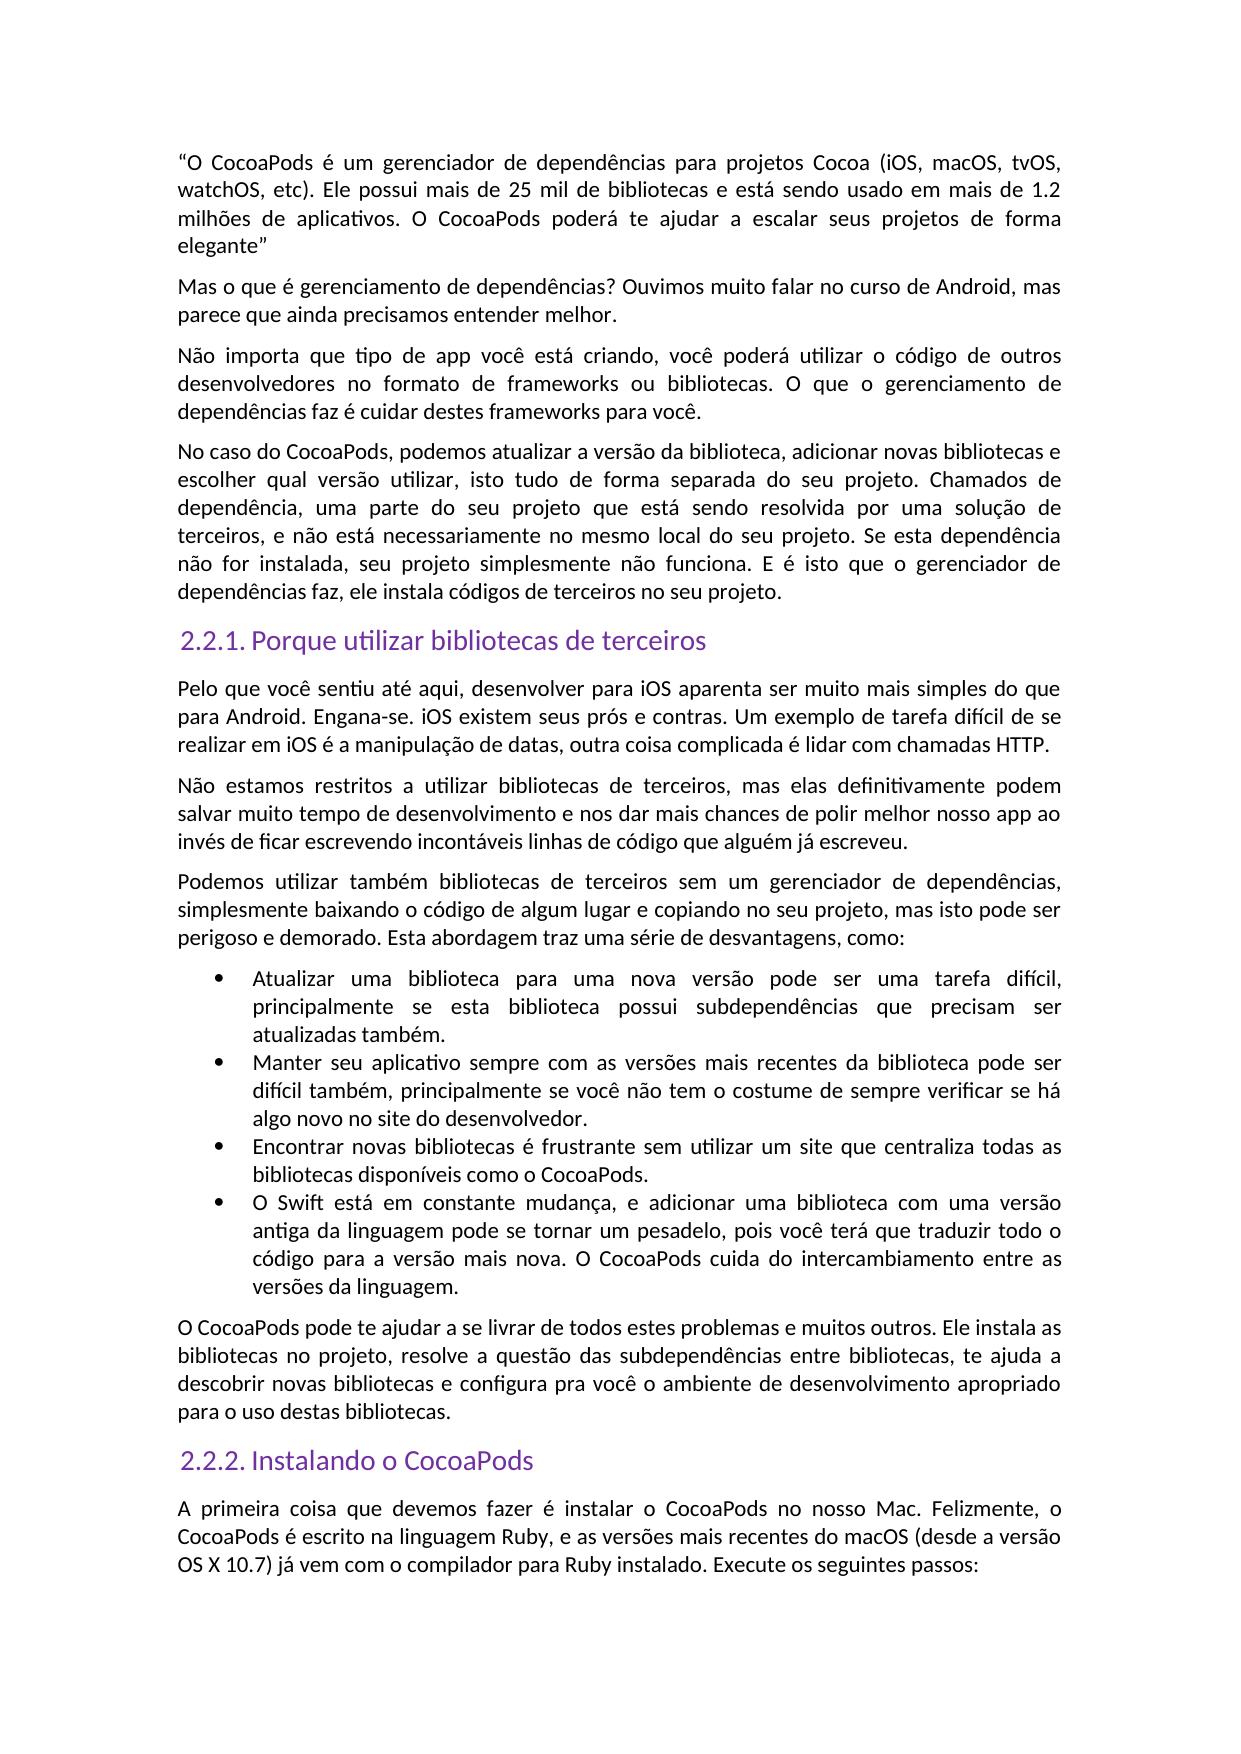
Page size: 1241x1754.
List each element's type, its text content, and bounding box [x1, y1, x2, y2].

subtitle Instalando o CocoaPods [59, 1442, 1063, 1477]
text Mas o que é gerenciamento de dependências? Ouvimos muito falar no curso de Android, mas parece que ainda precisamos entender melhor. [177, 272, 1063, 328]
text Não estamos restritos a utilizar bibliotecas de terceiros, mas elas definitivamente podem salvar muito tempo de desenvolvimento e nos dar mais chances de polir melhor nosso app ao invés de ficar escrevendo incontáveis linhas de código que alguém já escreveu. [177, 771, 1063, 855]
text “O CocoaPods é um gerenciador de dependências para projetos Cocoa (iOS, macOS, tvOS, watchOS, etc). Ele possui mais de 25 mil de bibliotecas e está sendo usado em mais de 1.2 milhões de aplicativos. O CocoaPods poderá te ajudar a escalar seus projetos de forma elegante” [177, 148, 1063, 260]
list Atualizar uma biblioteca para uma nova versão pode ser uma tarefa difícil, principalmente se esta biblioteca possui subdependências que precisam ser atualizadas também. [215, 964, 1063, 1048]
text Podemos utilizar também bibliotecas de terceiros sem um gerenciador de dependências, simplesmente baixando o código de algum lugar e copiando no seu projeto, mas isto pode ser perigoso e demorado. Esta abordagem traz uma série de desvantagens, como: [177, 867, 1063, 952]
text Pelo que você sentiu até aqui, desenvolver para iOS aparenta ser muito mais simples do que para Android. Engana-se. iOS existem seus prós e contras. Um exemplo de tarefa difícil de se realizar em iOS é a manipulação de datas, outra coisa complicada é lidar com chamadas HTTP. [177, 674, 1063, 758]
text No caso do CocoaPods, podemos atualizar a versão da biblioteca, adicionar novas bibliotecas e escolher qual versão utilizar, isto tudo de forma separada do seu projeto. Chamados de dependência, uma parte do seu projeto que está sendo resolvida por uma solução de terceiros, e não está necessariamente no mesmo local do seu projeto. Se esta dependência não for instalada, seu projeto simplesmente não funciona. E é isto que o gerenciador de dependências faz, ele instala códigos de terceiros no seu projeto. [177, 437, 1063, 605]
list Encontrar novas bibliotecas é frustrante sem utilizar um site que centraliza todas as bibliotecas disponíveis como o CocoaPods. [215, 1132, 1063, 1188]
list O Swift está em constante mudança, e adicionar uma biblioteca com uma versão antiga da linguagem pode se tornar um pesadelo, pois você terá que traduzir todo o código para a versão mais nova. O CocoaPods cuida do intercambiamento entre as versões da linguagem. [215, 1188, 1063, 1300]
text Não importa que tipo de app você está criando, você poderá utilizar o código de outros desenvolvedores no formato de frameworks ou bibliotecas. O que o gerenciamento de dependências faz é cuidar destes frameworks para você. [177, 341, 1063, 425]
subtitle Porque utilizar bibliotecas de terceiros [59, 622, 1063, 658]
text O CocoaPods pode te ajudar a se livrar de todos estes problemas e muitos outros. Ele instala as bibliotecas no projeto, resolve a questão das subdependências entre bibliotecas, te ajuda a descobrir novas bibliotecas e configura pra você o ambiente de desenvolvimento apropriado para o uso destas bibliotecas. [177, 1313, 1063, 1425]
text A primeira coisa que devemos fazer é instalar o CocoaPods no nosso Mac. Felizmente, o CocoaPods é escrito na linguagem Ruby, e as versões mais recentes do macOS (desde a versão OS X 10.7) já vem com o compilador para Ruby instalado. Execute os seguintes passos: [177, 1494, 1063, 1578]
list Manter seu aplicativo sempre com as versões mais recentes da biblioteca pode ser difícil também, principalmente se você não tem o costume de sempre verificar se há algo novo no site do desenvolvedor. [215, 1048, 1063, 1132]
